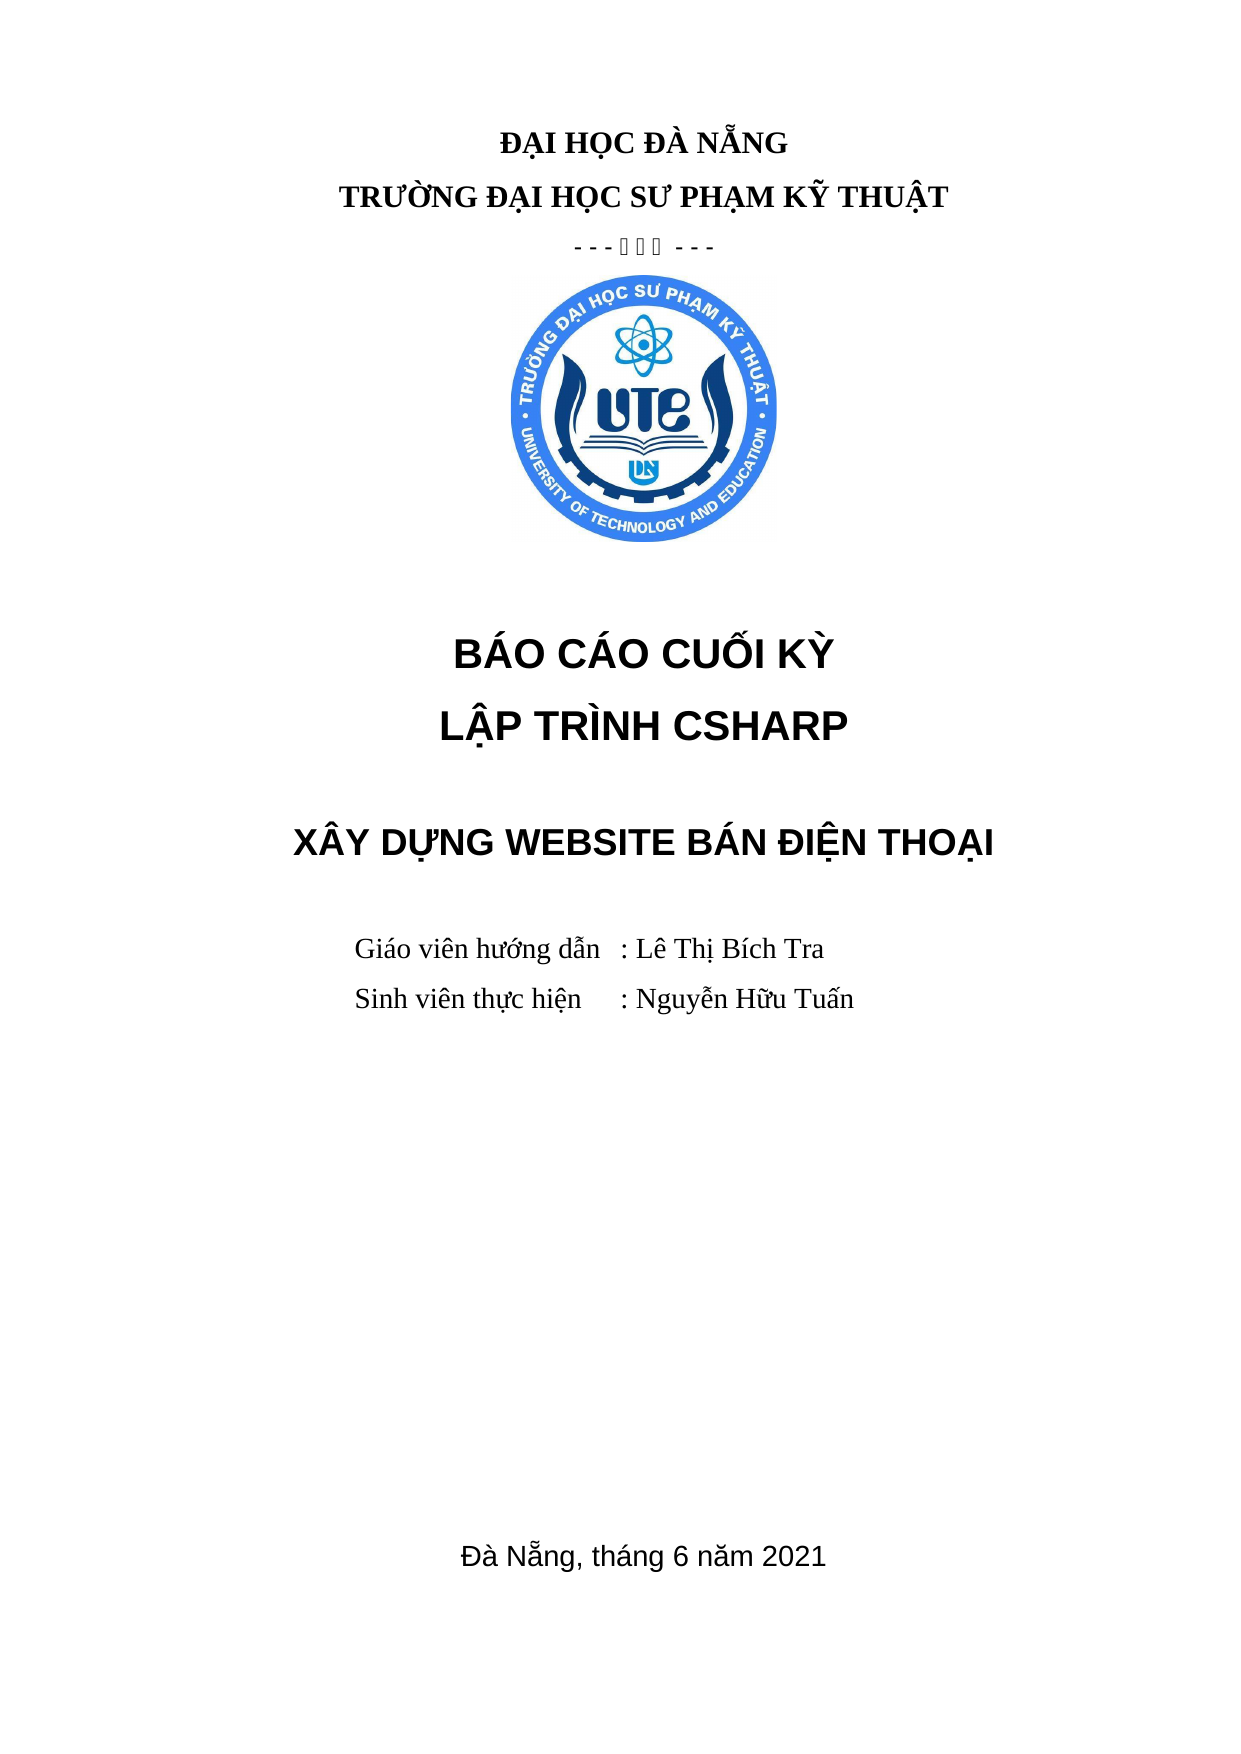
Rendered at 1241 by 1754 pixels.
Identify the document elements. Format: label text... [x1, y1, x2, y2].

text ĐẠI HỌC ĐÀ NẴNG [118, 125, 1169, 161]
text XÂY DỰNG WEBSITE BÁN ĐIỆN THOẠI [118, 820, 1169, 863]
text Đà Nẵng, tháng 6 năm 2021 [118, 1539, 1169, 1573]
picture [510, 275, 777, 542]
text BÁO CÁO CUỐI KỲ [118, 629, 1169, 677]
text Sinh viên thực hiện : Nguyễn Hữu Tuấn [118, 981, 1169, 1015]
text TRƯỜNG ĐẠI HỌC SƯ PHẠM KỸ THUẬT [118, 178, 1169, 214]
text Giáo viên hướng dẫn : Lê Thị Bích Tra [118, 931, 1169, 965]
text - - - - - - [118, 232, 1169, 261]
text LẬP TRÌNH CSHARP [118, 701, 1169, 749]
